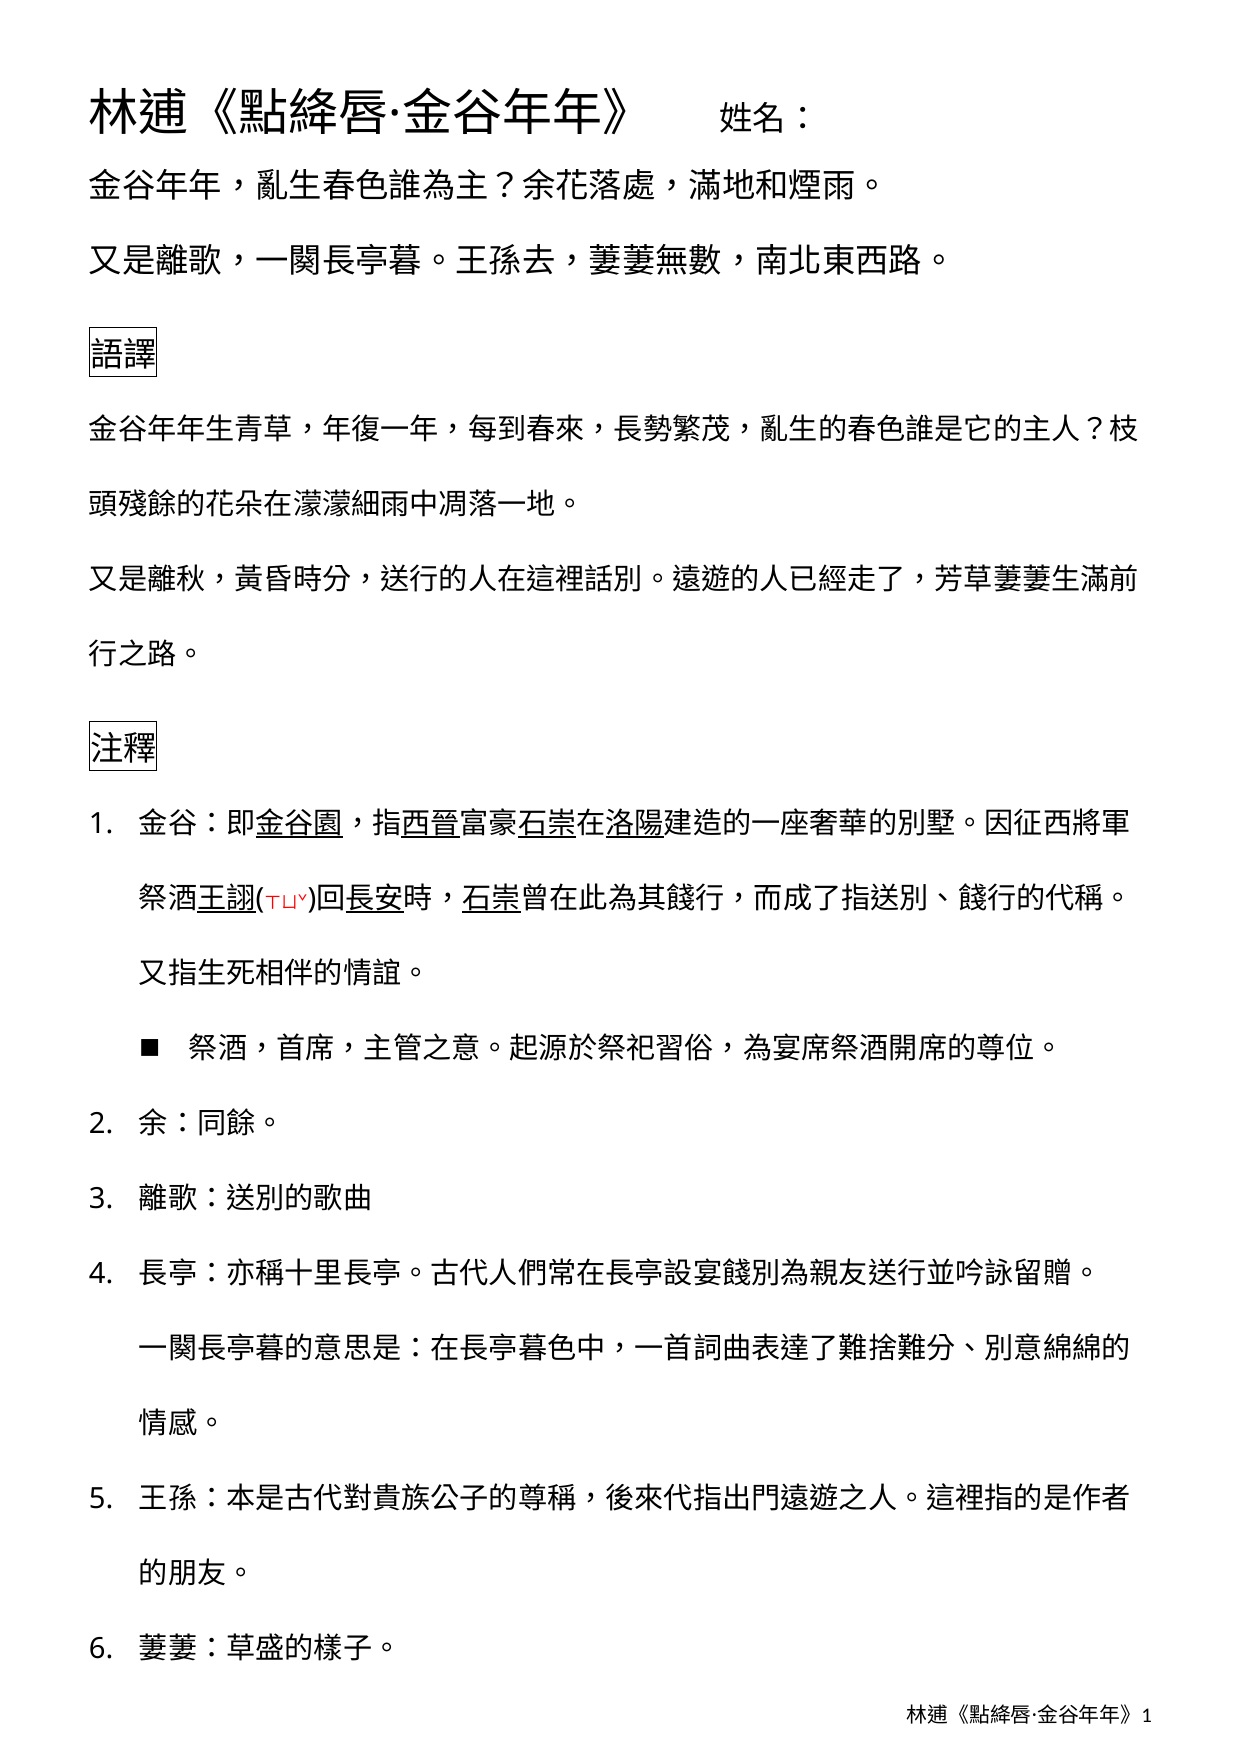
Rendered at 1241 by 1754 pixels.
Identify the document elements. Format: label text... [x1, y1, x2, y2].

list 離歌：送別的歌曲 [89, 1158, 1152, 1233]
text 注釋 [89, 708, 1152, 783]
list 長亭：亦稱十里長亭。古代人們常在長亭設宴餞別為親友送行並吟詠留贈。 [89, 1233, 1152, 1308]
text 金谷年年，亂生春色誰為主？余花落處，滿地和煙雨。 [89, 146, 1152, 221]
list 萋萋：草盛的樣子。 [89, 1608, 1152, 1683]
text 又是離歌，一闋長亭暮。王孫去，萋萋無數，南北東西路。 [89, 221, 1152, 296]
list 余：同餘。 [89, 1083, 1152, 1158]
text 林逋《點絳唇·金谷年年》 姓名： [89, 71, 1152, 146]
list 一闋長亭暮的意思是：在長亭暮色中，一首詞曲表達了難捨難分、別意綿綿的情感。 [139, 1308, 1152, 1458]
list 祭酒，首席，主管之意。起源於祭祀習俗，為宴席祭酒開席的尊位。 [139, 1008, 1152, 1083]
text 金谷年年生青草，年復一年，每到春來，長勢繁茂，亂生的春色誰是它的主人？枝頭殘餘的花朵在濛濛細雨中凋落一地。 [89, 389, 1152, 539]
text 又是離秋，黃昏時分，送行的人在這裡話別。遠遊的人已經走了，芳草萋萋生滿前行之路。 [89, 539, 1152, 689]
list 王孫：本是古代對貴族公子的尊稱，後來代指出門遠遊之人。這裡指的是作者的朋友。 [89, 1458, 1152, 1608]
text 語譯 [89, 314, 1152, 389]
list 金谷：即金谷園，指西晉富豪石崇在洛陽建造的一座奢華的別墅。因征西將軍祭酒王詡(ㄒㄩˇ)回長安時，石崇曾在此為其餞行，而成了指送別、餞行的代稱。又指生死相伴的情誼。 [89, 783, 1152, 1008]
